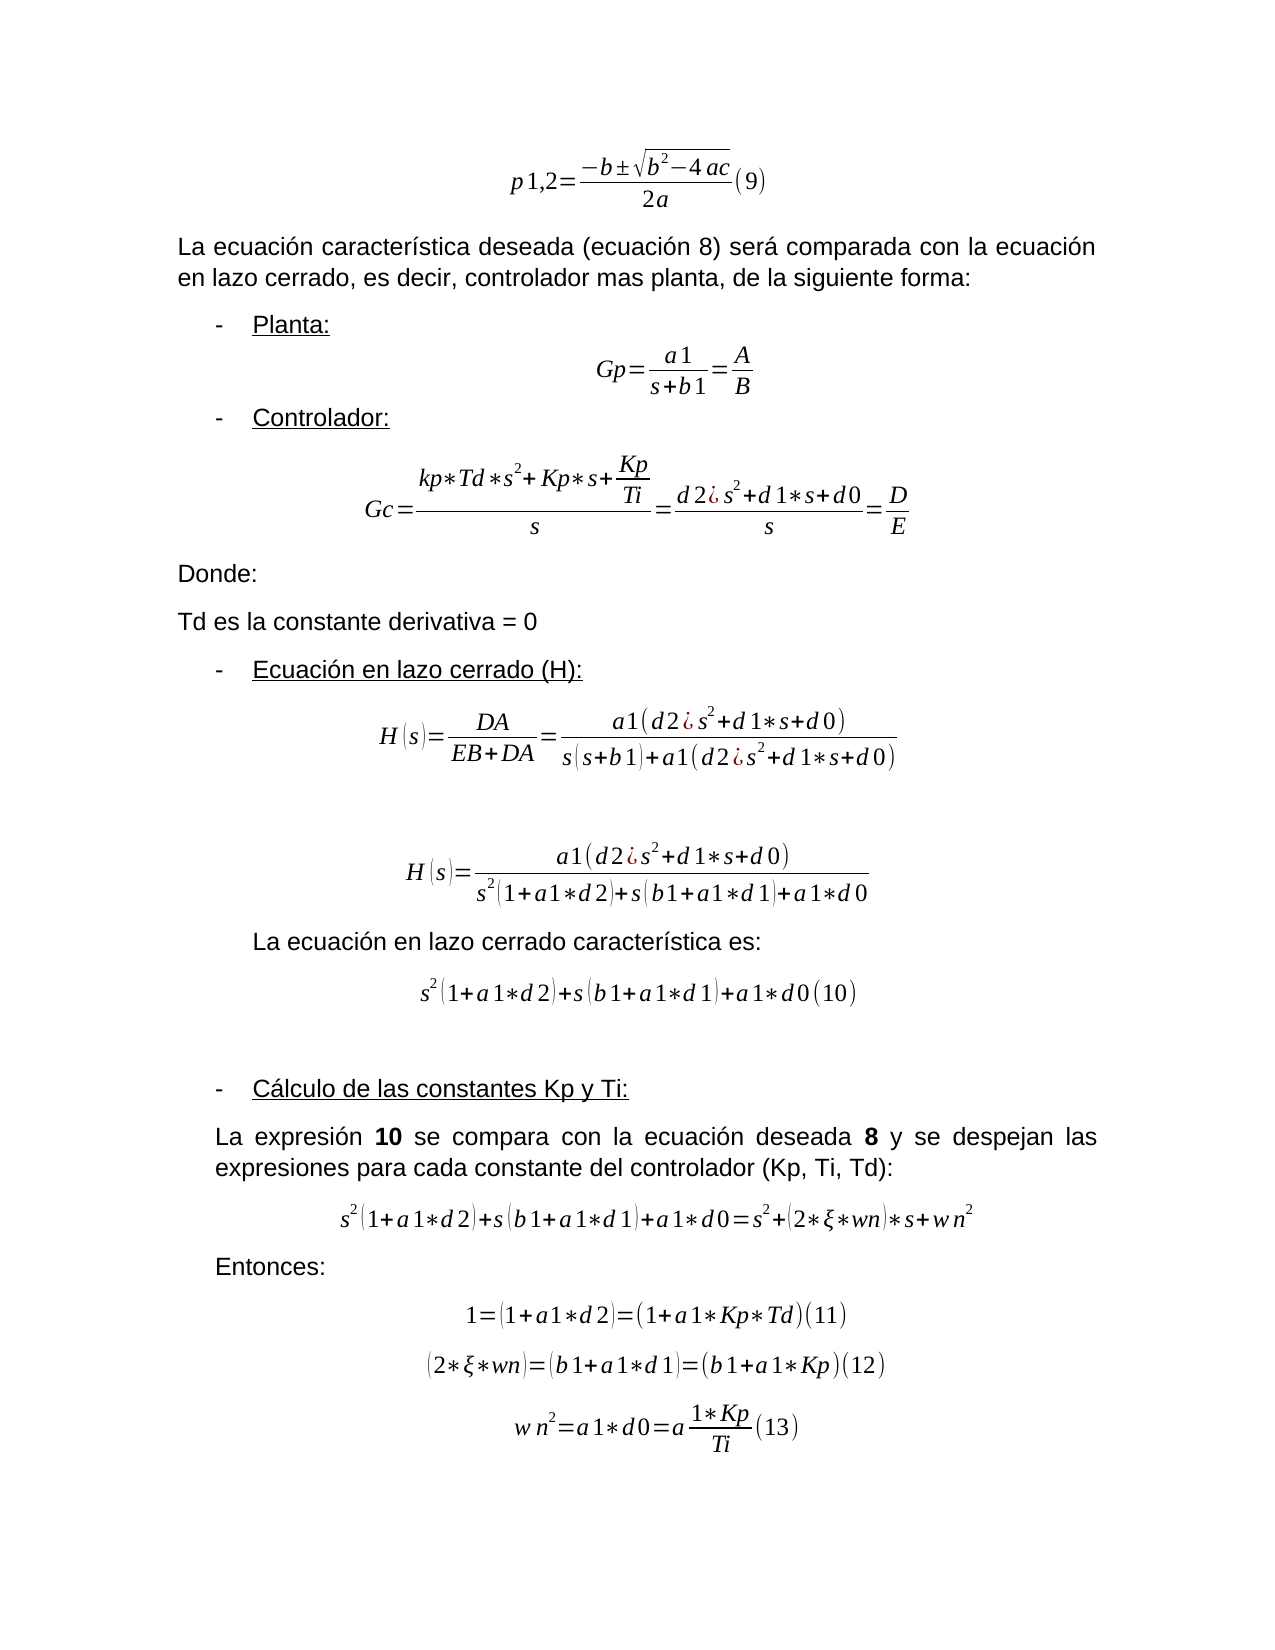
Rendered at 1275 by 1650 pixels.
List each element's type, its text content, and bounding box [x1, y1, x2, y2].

text La ecuación característica deseada (ecuación 8) será comparada con la ecuación en lazo cerrado, es decir, controlador mas planta, de la siguiente forma: [177, 232, 1098, 291]
list Cálculo de las constantes Kp y Ti: [215, 1074, 1098, 1103]
text Td es la constante derivativa = 0 [177, 607, 1098, 636]
text Entonces: [215, 1252, 1098, 1281]
list Planta: [215, 310, 1098, 339]
text Donde: [177, 559, 1098, 588]
list Controlador: [215, 402, 1098, 431]
text La expresión 10 se compara con la ecuación deseada 8 y se despejan las expresiones para cada constante del controlador (Kp, Ti, Td): [215, 1122, 1098, 1181]
list La ecuación en lazo cerrado característica es: [252, 927, 1098, 956]
list Ecuación en lazo cerrado (H): [215, 655, 1098, 683]
